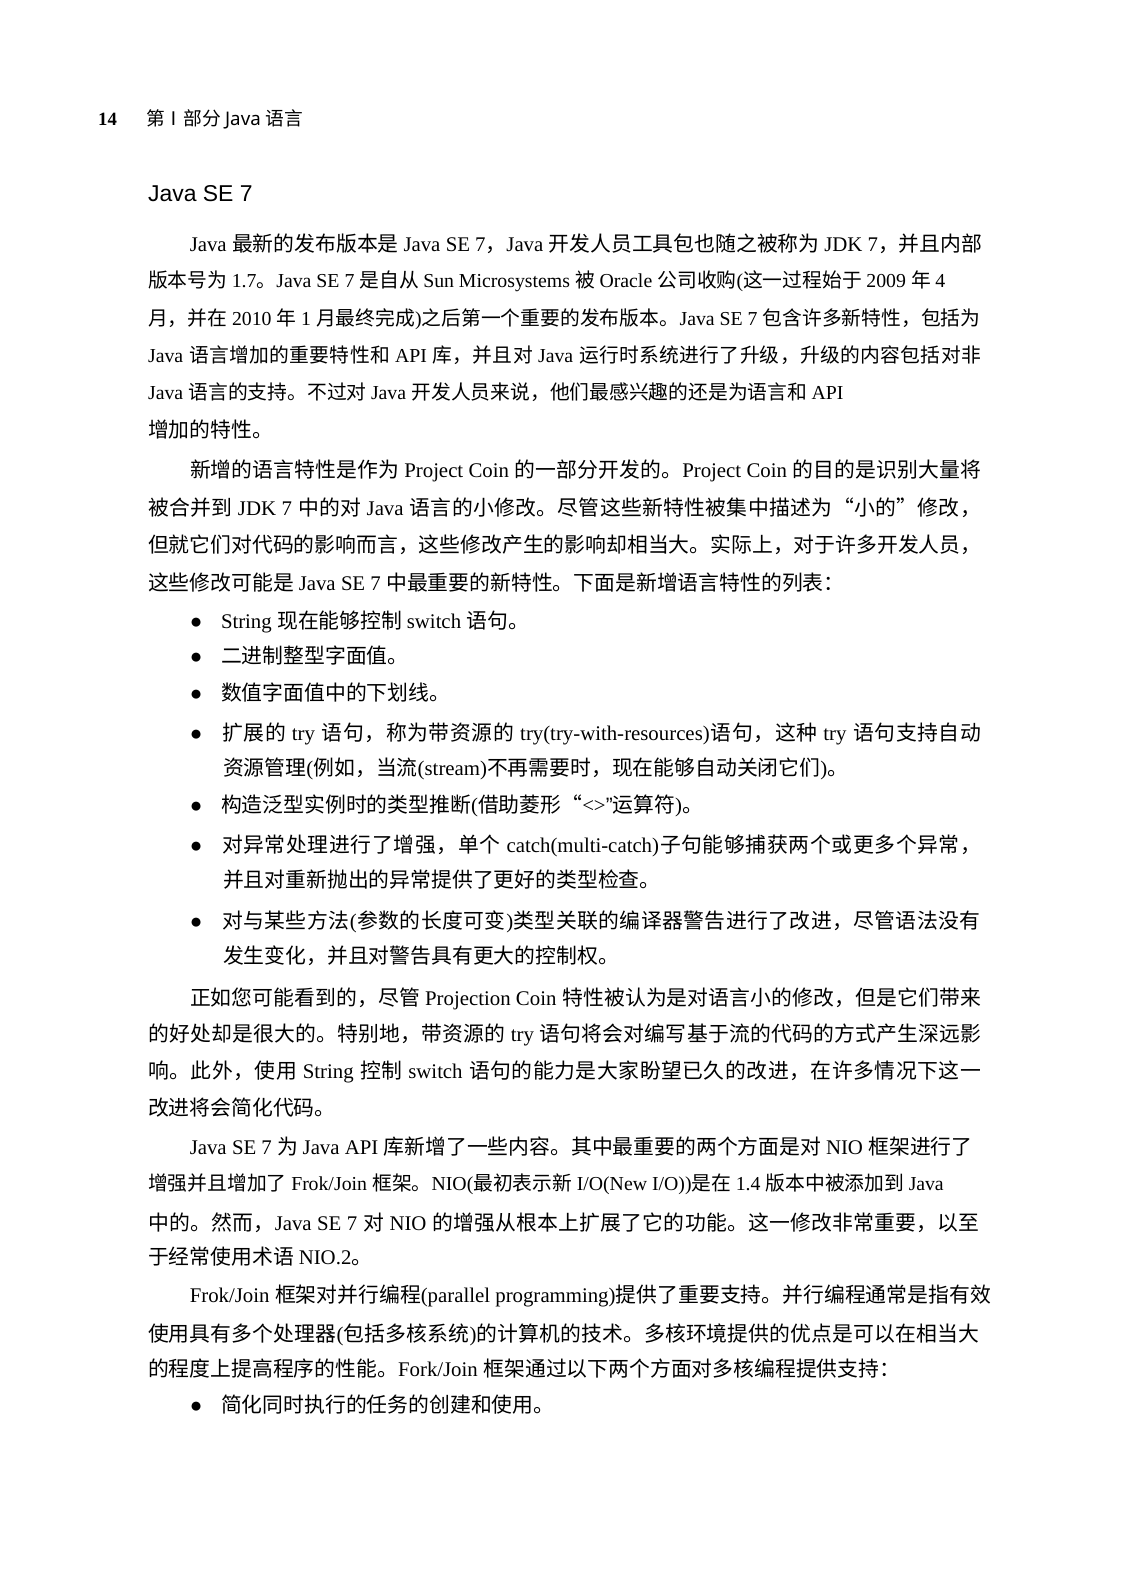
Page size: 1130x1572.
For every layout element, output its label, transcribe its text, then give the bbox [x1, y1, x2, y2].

text Java SE 7 [148, 180, 992, 206]
list 构造泛型实例时的类型推断(借助菱形“<>”运算符)。 [189, 789, 992, 819]
text Frok/Join 框架对并行编程(parallel programming)提供了重要支持。并行编程通常是指有效 [189, 1278, 992, 1308]
list 扩展的 try 语句，称为带资源的 try(try-with-resources)语句，这种 try 语句支持自动资源管理(例如，当流(stream)不再需要时，现在能够自动关闭它们)。 [189, 716, 981, 782]
text 中的。然而，Java SE 7 对 NIO 的增强从根本上扩展了它的功能。这一修改非常重要，以至于经常使用术语 NIO.2。 [148, 1206, 981, 1271]
text 正如您可能看到的，尽管 Projection Coin 特性被认为是对语言小的修改，但是它们带来的好处却是很大的。特别地，带资源的 try 语句将会对编写基于流的代码的方式产生深远影响。此外，使用 String 控制 switch 语句的能力是大家盼望已久的改进，在许多情况下这一改进将会简化代码。 [148, 981, 981, 1122]
text 增强并且增加了 Frok/Join 框架。NIO(最初表示新 I/O(New I/O))是在 1.4 版本中被添加到 Java [148, 1168, 992, 1196]
list 数值字面值中的下划线。 [189, 676, 992, 706]
list 二进制整型字面值。 [189, 639, 992, 669]
text 新增的语言特性是作为 Project Coin 的一部分开发的。Project Coin 的目的是识别大量将被合并到 JDK 7 中的对 Java 语言的小修改。尽管这些新特性被集中描述为“小的”修改，但就它们对代码的影响而言，这些修改产生的影响却相当大。实际上，对于许多开发人员，这些修改可能是 Java SE 7 中最重要的新特性。下面是新增语言特性的列表： [148, 454, 981, 596]
text 增加的特性。 [148, 413, 992, 443]
text Java 最新的发布版本是 Java SE 7，Java 开发人员工具包也随之被称为 JDK 7，并且内部 [189, 227, 992, 257]
list 对与某些方法(参数的长度可变)类型关联的编译器警告进行了改进，尽管语法没有发生变化，并且对警告具有更大的控制权。 [189, 904, 981, 969]
text 版本号为 1.7。Java SE 7 是自从 Sun Microsystems 被 Oracle 公司收购(这一过程始于 2009 年 4 [148, 265, 992, 293]
text Java SE 7 为 Java API 库新增了一些内容。其中最重要的两个方面是对 NIO 框架进行了 [189, 1130, 992, 1160]
text 月，并在 2010 年 1 月最终完成)之后第一个重要的发布版本。Java SE 7 包含许多新特性，包括为 Java 语言增加的重要特性和 API 库，并且对 Java 运行时系统进行了升级，升级的内容包括对非 Java 语言的支持。不过对 Java 开发人员来说，他们最感兴趣的还是为语言和 API [148, 303, 981, 405]
text 使用具有多个处理器(包括多核系统)的计算机的技术。多核环境提供的优点是可以在相当大的程度上提高程序的性能。Fork/Join 框架通过以下两个方面对多核编程提供支持： [148, 1317, 979, 1383]
list 对异常处理进行了增强，单个 catch(multi-catch)子句能够捕获两个或更多个异常，并且对重新抛出的异常提供了更好的类型检查。 [189, 828, 981, 893]
list String 现在能够控制 switch 语句。 [189, 605, 992, 634]
list 简化同时执行的任务的创建和使用。 [189, 1388, 992, 1418]
text 14 第Ⅰ部分 Java 语言 [98, 105, 992, 130]
